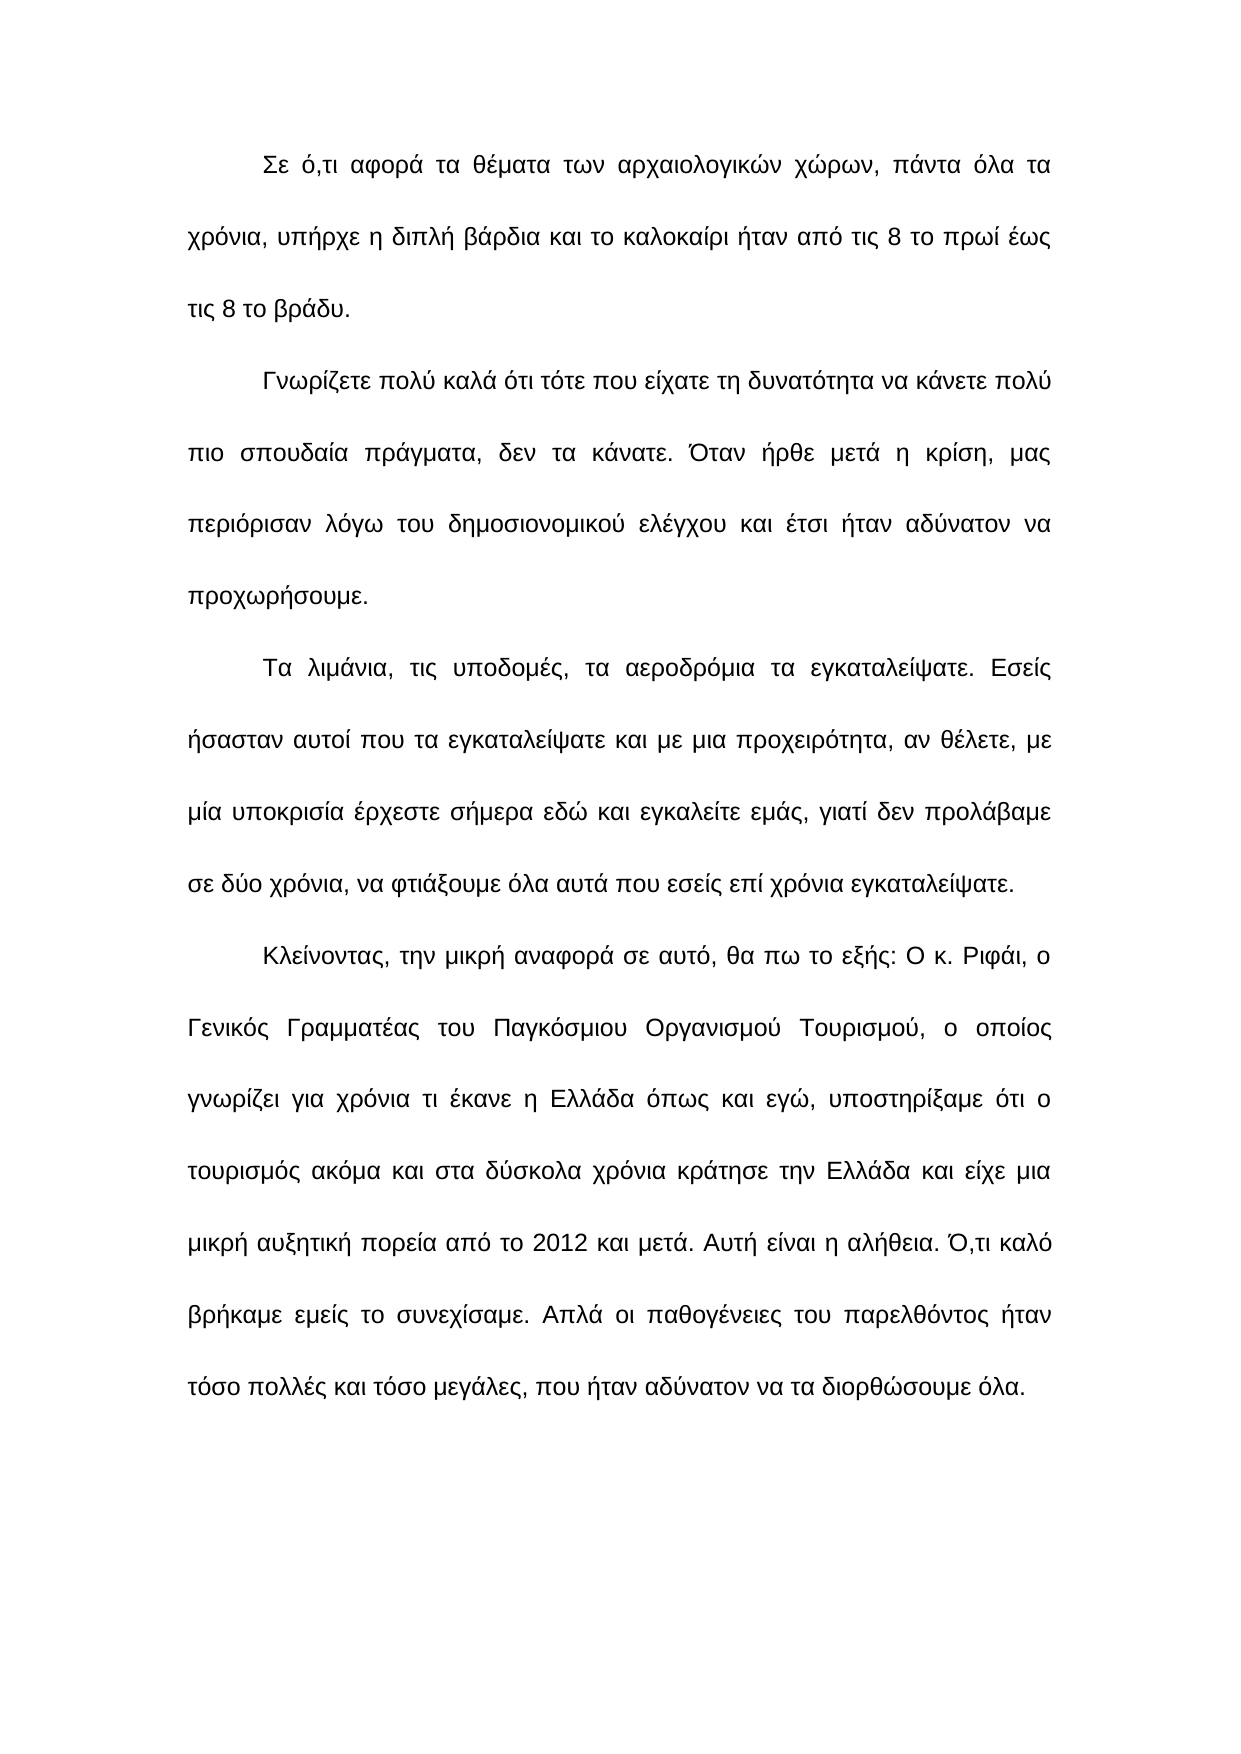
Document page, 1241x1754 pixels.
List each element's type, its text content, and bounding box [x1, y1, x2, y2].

text Κλείνοντας, την μικρή αναφορά σε αυτό, θα πω το εξής: O κ. Ριφάι, ο Γενικός Γραμματέας του Παγκόσμιου Οργανισμού Τουρισμού, ο οποίος γνωρίζει για χρόνια τι έκανε η Ελλάδα όπως και εγώ, υποστηρίξαμε ότι ο τουρισμός ακόμα και στα δύσκολα χρόνια κράτησε την Ελλάδα και είχε μια μικρή αυξητική πορεία από το 2012 και μετά. Αυτή είναι η αλήθεια. Ό,τι καλό βρήκαμε εμείς το συνεχίσαμε. Απλά οι παθογένειες του παρελθόντος ήταν τόσο πολλές και τόσο μεγάλες, που ήταν αδύνατον να τα διορθώσουμε όλα. [187, 941, 1053, 1094]
text Γνωρίζετε πολύ καλά ότι τότε που είχατε τη δυνατότητα να κάνετε πολύ πιο σπουδαία πράγματα, δεν τα κάνατε. Όταν ήρθε μετά η κρίση, μας περιόρισαν λόγω του δημοσιονομικού ελέγχου και έτσι ήταν αδύνατον να προχωρήσουμε. [187, 366, 1053, 610]
text Σε ό,τι αφορά τα θέματα των αρχαιολογικών χώρων, πάντα όλα τα χρόνια, υπήρχε η διπλή βάρδια και το καλοκαίρι ήταν από τις 8 το πρωί έως τις 8 το βράδυ. [187, 150, 1053, 322]
text Τα λιμάνια, τις υποδομές, τα αεροδρόμια τα εγκαταλείψατε. Εσείς ήσασταν αυτοί που τα εγκαταλείψατε και με μια προχειρότητα, αν θέλετε, με μία υποκρισία έρχεστε σήμερα εδώ και εγκαλείτε εμάς, γιατί δεν προλάβαμε σε δύο χρόνια, να φτιάξουμε όλα αυτά που εσείς επί χρόνια εγκαταλείψατε. [187, 653, 1053, 897]
text Κλείνοντας, την μικρή αναφορά σε αυτό, θα πω το εξής: O κ. Ριφάι, ο Γενικός Γραμματέας του Παγκόσμιου Οργανισμού Τουρισμού, ο οποίος γνωρίζει για χρόνια τι έκανε η Ελλάδα όπως και εγώ, υποστηρίξαμε ότι ο τουρισμός ακόμα και στα δύσκολα χρόνια κράτησε την Ελλάδα και είχε μια μικρή αυξητική πορεία από το 2012 και μετά. Αυτή είναι η αλήθεια. Ό,τι καλό βρήκαμε εμείς το συνεχίσαμε. Απλά οι παθογένειες του παρελθόντος ήταν τόσο πολλές και τόσο μεγάλες, που ήταν αδύνατον να τα διορθώσουμε όλα. [187, 1095, 1053, 1166]
text Κλείνοντας, την μικρή αναφορά σε αυτό, θα πω το εξής: O κ. Ριφάι, ο Γενικός Γραμματέας του Παγκόσμιου Οργανισμού Τουρισμού, ο οποίος γνωρίζει για χρόνια τι έκανε η Ελλάδα όπως και εγώ, υποστηρίξαμε ότι ο τουρισμός ακόμα και στα δύσκολα χρόνια κράτησε την Ελλάδα και είχε μια μικρή αυξητική πορεία από το 2012 και μετά. Αυτή είναι η αλήθεια. Ό,τι καλό βρήκαμε εμείς το συνεχίσαμε. Απλά οι παθογένειες του παρελθόντος ήταν τόσο πολλές και τόσο μεγάλες, που ήταν αδύνατον να τα διορθώσουμε όλα. [187, 1168, 1053, 1401]
